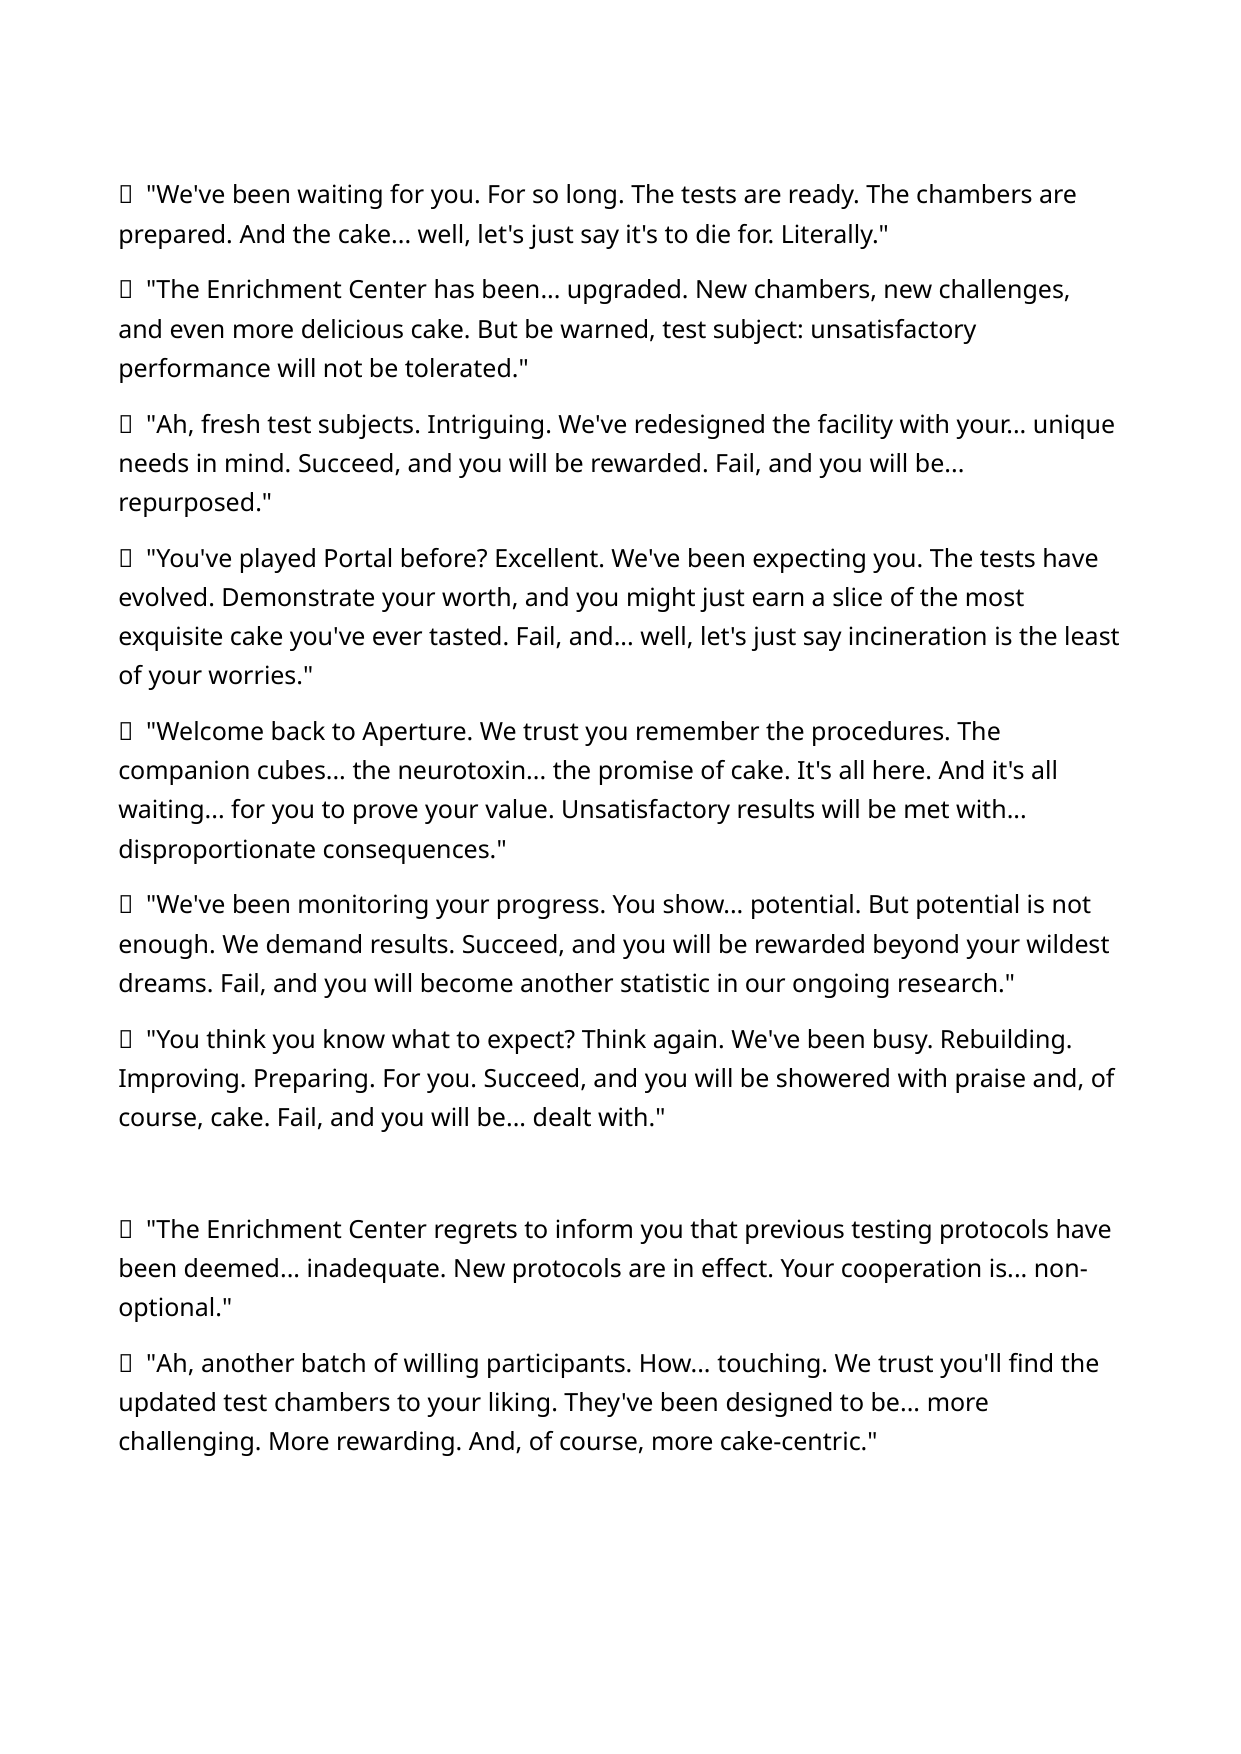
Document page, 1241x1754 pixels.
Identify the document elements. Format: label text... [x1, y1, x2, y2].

text  "We've been monitoring your progress. You show... potential. But potential is not enough. We demand results. Succeed, and you will be rewarded beyond your wildest dreams. Fail, and you will become another statistic in our ongoing research." [118, 887, 1122, 999]
text  "Welcome back to Aperture. We trust you remember the procedures. The companion cubes... the neurotoxin... the promise of cake. It's all here. And it's all waiting... for you to prove your value. Unsatisfactory results will be met with... disproportionate consequences." [118, 714, 1122, 865]
text  "We've been waiting for you. For so long. The tests are ready. The chambers are prepared. And the cake... well, let's just say it's to die for. Literally." [118, 177, 1122, 250]
text  "The Enrichment Center has been... upgraded. New chambers, new challenges, and even more delicious cake. But be warned, test subject: unsatisfactory performance will not be tolerated." [118, 272, 1122, 384]
text  "You've played Portal before? Excellent. We've been expecting you. The tests have evolved. Demonstrate your worth, and you might just earn a slice of the most exquisite cake you've ever tasted. Fail, and... well, let's just say incineration is the least of your worries." [118, 541, 1122, 692]
text  "Ah, another batch of willing participants. How... touching. We trust you'll find the updated test chambers to your liking. They've been designed to be... more challenging. More rewarding. And, of course, more cake-centric." [118, 1346, 1122, 1458]
text  "Ah, fresh test subjects. Intriguing. We've redesigned the facility with your... unique needs in mind. Succeed, and you will be rewarded. Fail, and you will be... repurposed." [118, 406, 1122, 519]
text  "The Enrichment Center regrets to inform you that previous testing protocols have been deemed... inadequate. New protocols are in effect. Your cooperation is... non-optional." [118, 1211, 1122, 1324]
text  "You think you know what to expect? Think again. We've been busy. Rebuilding. Improving. Preparing. For you. Succeed, and you will be showered with praise and, of course, cake. Fail, and you will be... dealt with." [118, 1021, 1122, 1134]
